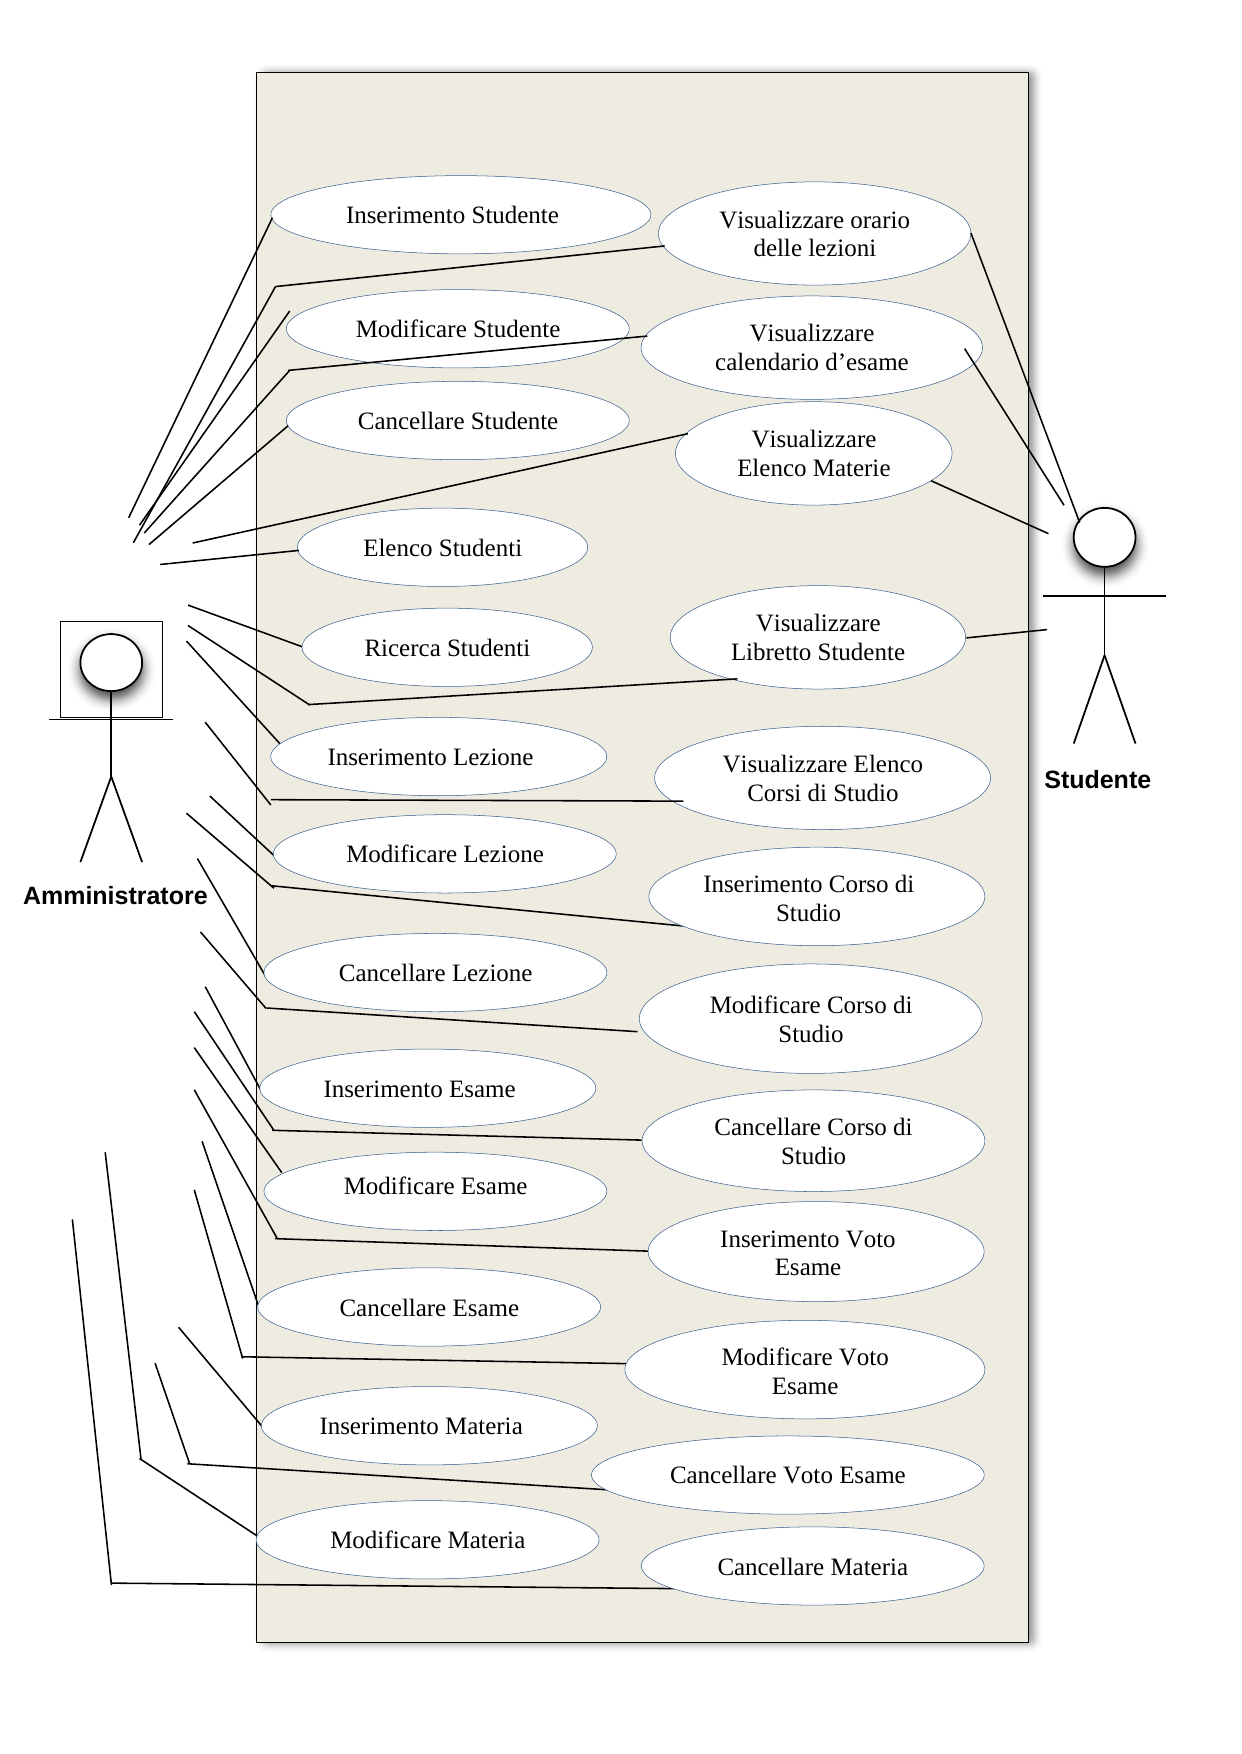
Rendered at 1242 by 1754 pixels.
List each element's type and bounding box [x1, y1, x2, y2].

picture [1054, 495, 1104, 595]
picture [1071, 495, 1156, 595]
picture [61, 622, 162, 717]
